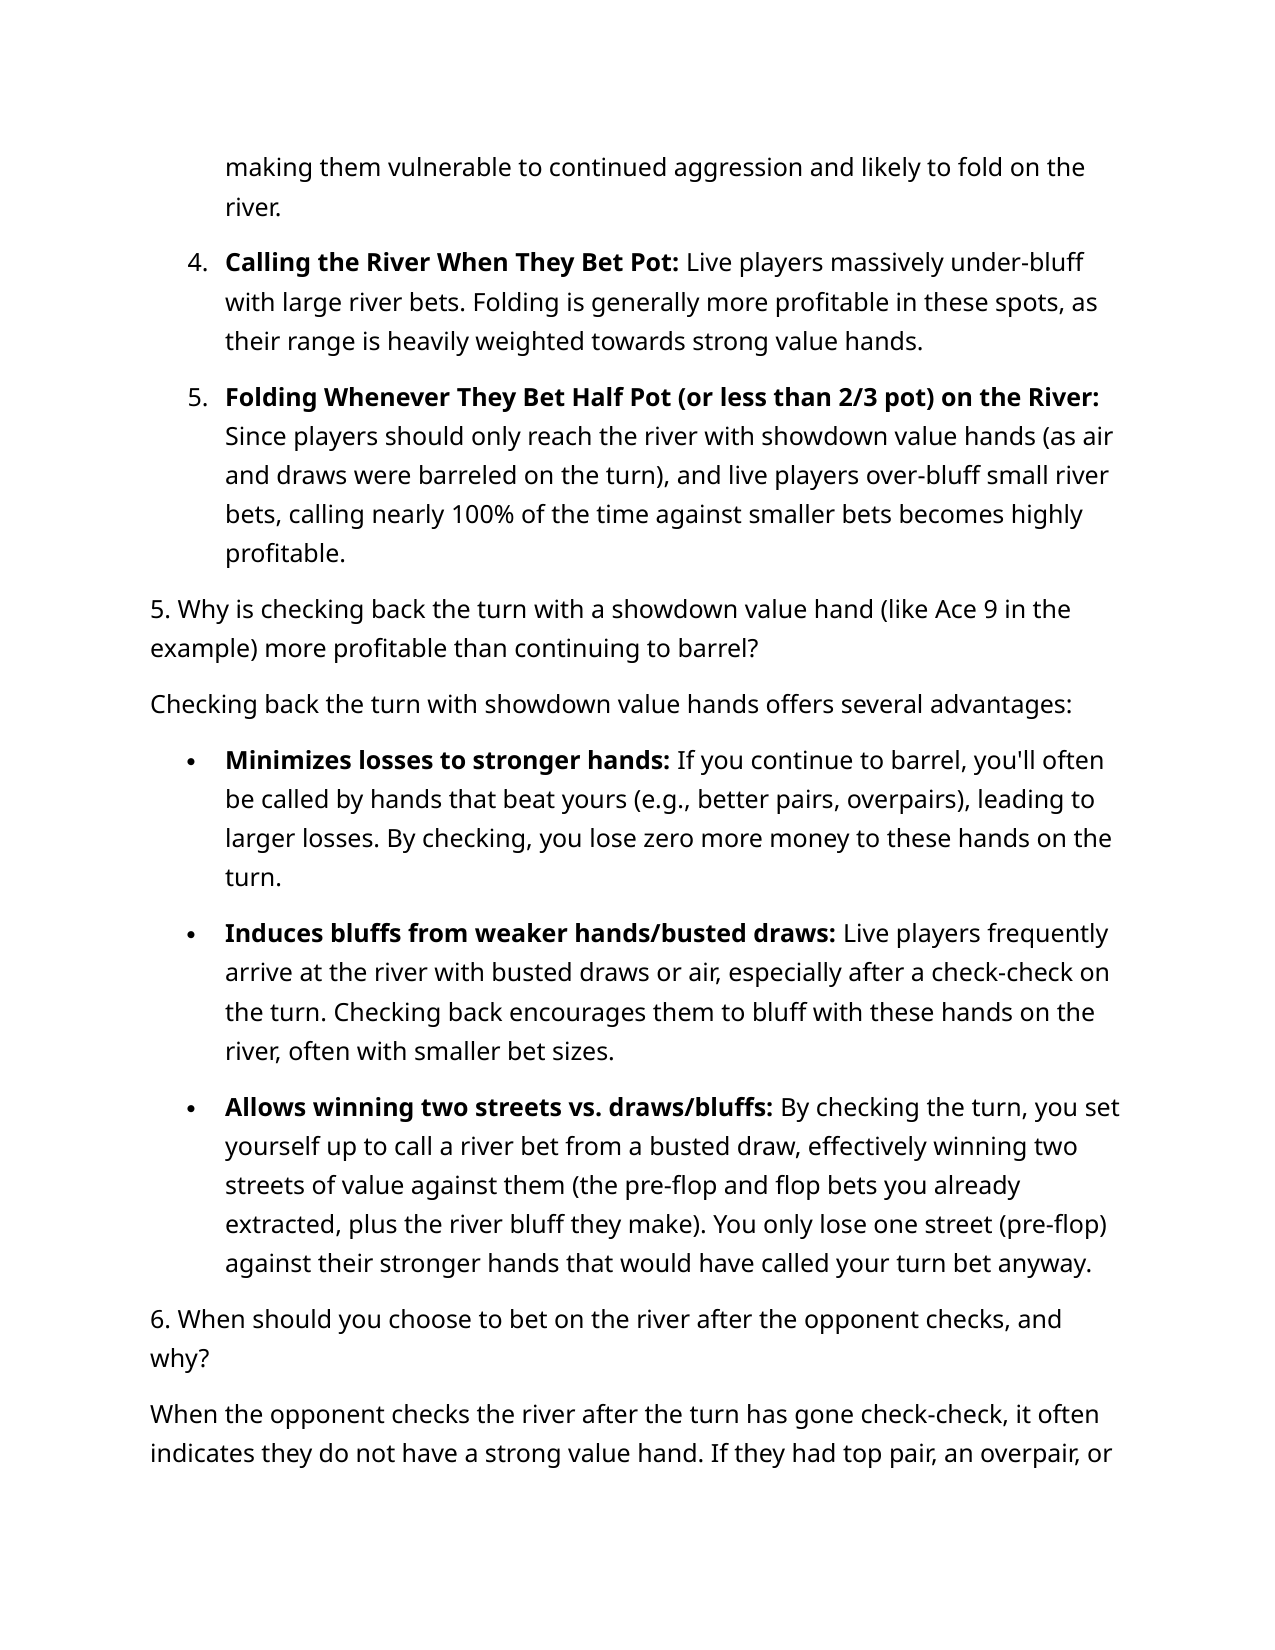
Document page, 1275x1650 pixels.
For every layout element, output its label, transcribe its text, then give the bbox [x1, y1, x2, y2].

list Calling the River When They Bet Pot: Live players massively under-bluff with large river bets. Folding is generally more profitable in these spots, as their range is heavily weighted towards strong value hands. [187, 245, 1125, 357]
text Checking back the turn with showdown value hands offers several advantages: [150, 687, 1125, 721]
text 5. Why is checking back the turn with a showdown value hand (like Ace 9 in the example) more profitable than continuing to barrel? [150, 592, 1125, 665]
list Minimizes losses to stronger hands: If you continue to barrel, you'll often be called by hands that beat yours (e.g., better pairs, overpairs), leading to larger losses. By checking, you lose zero more money to these hands on the turn. [187, 742, 1125, 894]
list Folding Whenever They Bet Half Pot (or less than 2/3 pot) on the River: Since players should only reach the river with showdown value hands (as air and draws were barreled on the turn), and live players over-bluff small river bets, calling nearly 100% of the time against smaller bets becomes highly profitable. [187, 379, 1125, 570]
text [150, 1397, 1125, 1470]
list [187, 150, 1125, 223]
text 6. When should you choose to bet on the river after the opponent checks, and why? [150, 1302, 1125, 1375]
list Allows winning two streets vs. draws/bluffs: By checking the turn, you set yourself up to call a river bet from a busted draw, effectively winning two streets of value against them (the pre-flop and flop bets you already extracted, plus the river bluff they make). You only lose one street (pre-flop) against their stronger hands that would have called your turn bet anyway. [187, 1089, 1125, 1280]
list Induces bluffs from weaker hands/busted draws: Live players frequently arrive at the river with busted draws or air, especially after a check-check on the turn. Checking back encourages them to bluff with these hands on the river, often with smaller bet sizes. [187, 916, 1125, 1067]
